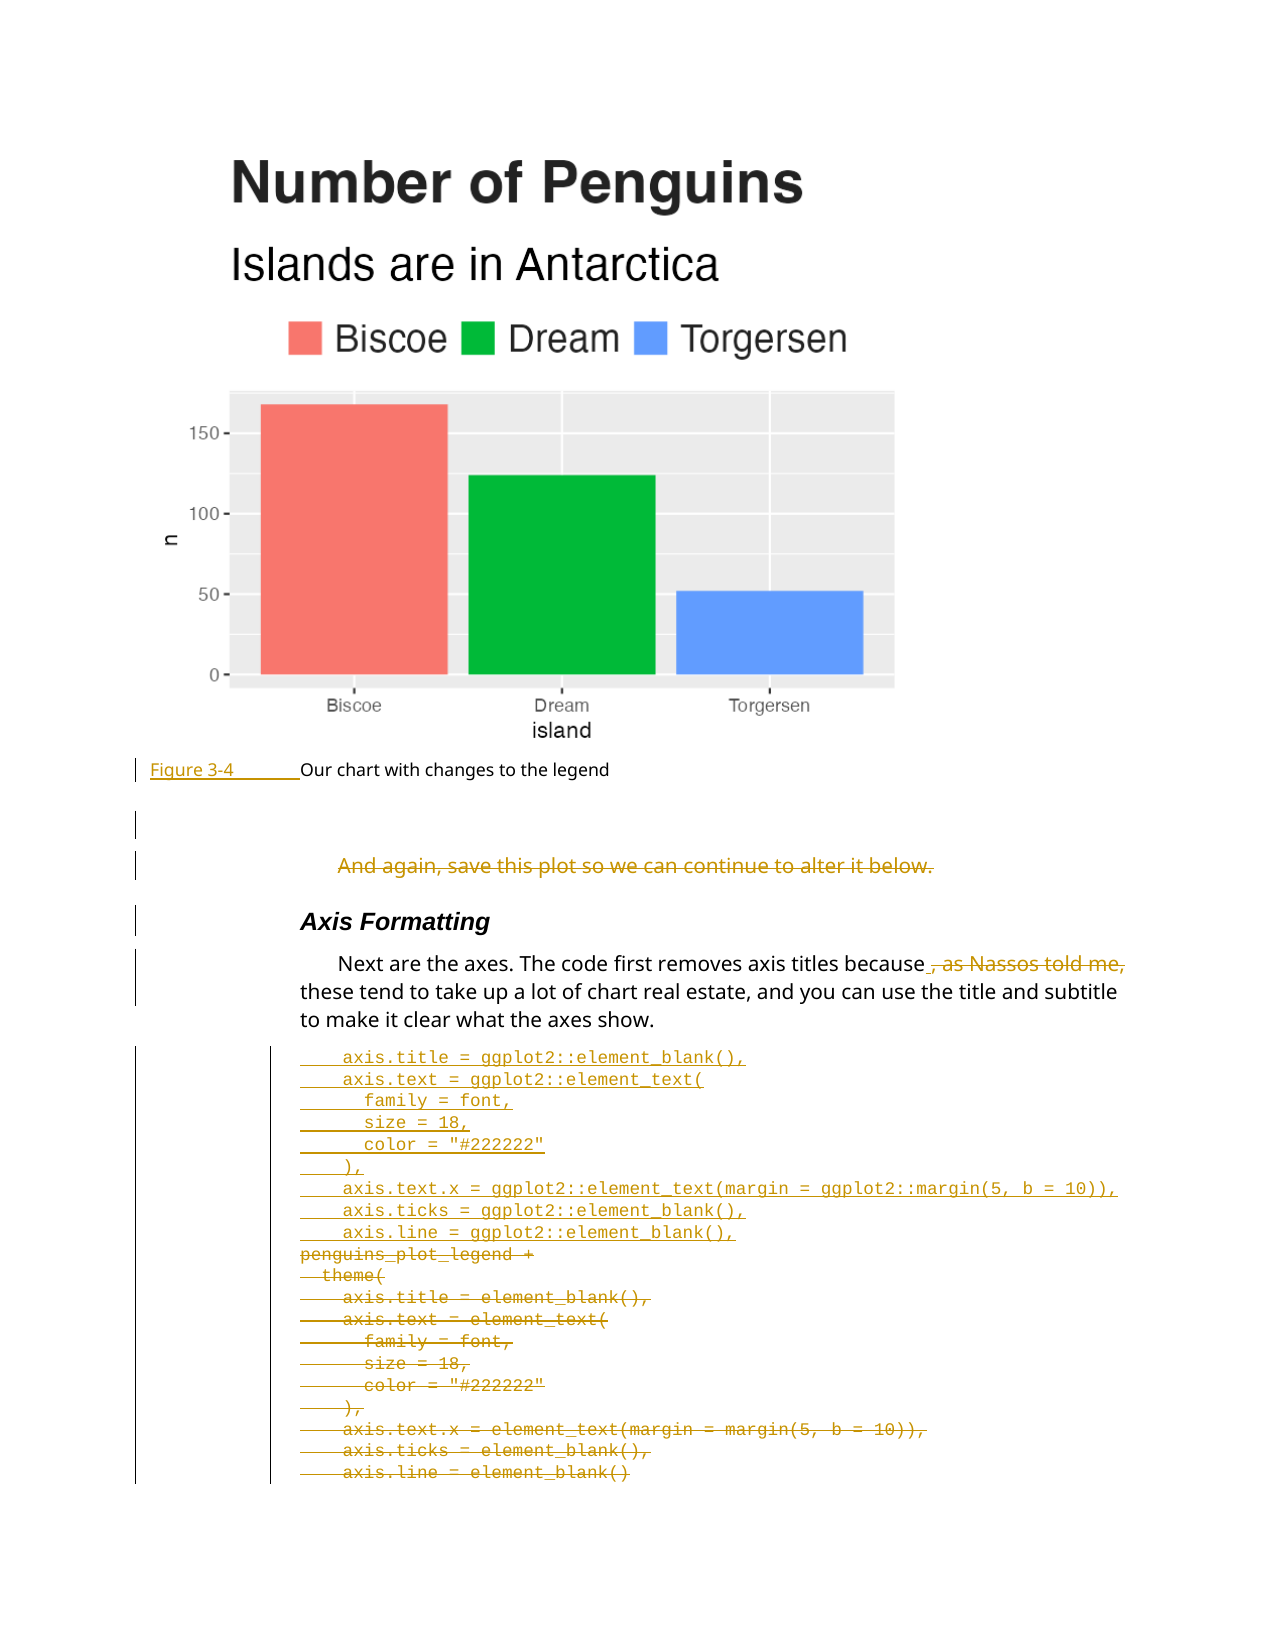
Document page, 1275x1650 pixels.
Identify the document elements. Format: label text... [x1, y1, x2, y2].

text Next are the axes. The code first removes axis titles becausethese tend to take up a lot of chart real estate, and you can use the title and subtitle to make it clear what the axes show. [300, 949, 1125, 1034]
picture [150, 150, 905, 754]
text Axis Formatting [300, 905, 1125, 936]
text Our chart with changes to the legend [150, 758, 1125, 782]
